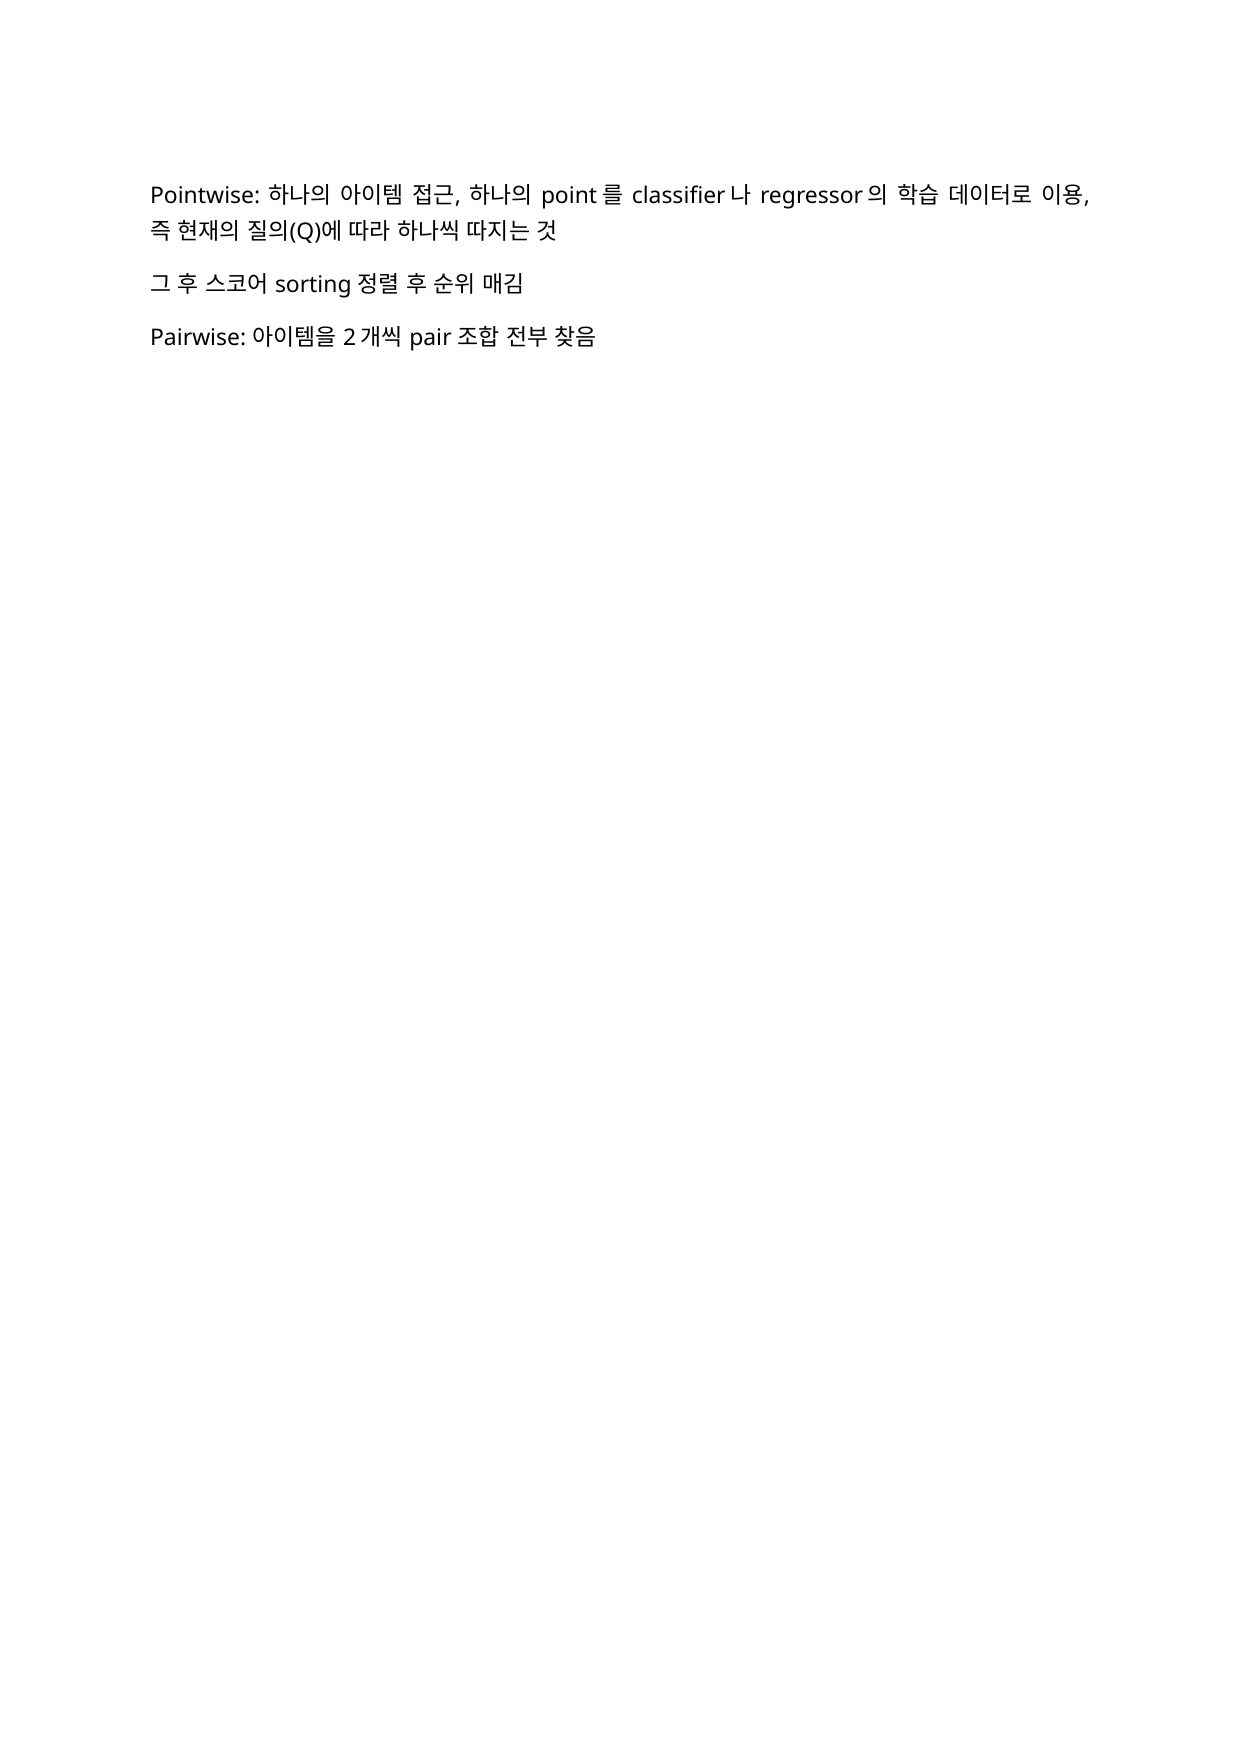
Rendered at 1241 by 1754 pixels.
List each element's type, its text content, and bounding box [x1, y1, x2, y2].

text Pairwise: 아이템을 2개씩 pair 조합 전부 찾음 [150, 318, 1090, 352]
text 그 후 스코어 sorting 정렬 후 순위 매김 [150, 266, 1090, 299]
text Pointwise: 하나의 아이템 접근, 하나의 point를 classifier나 regressor의 학습 데이터로 이용, 즉 현재의 질의(Q)에 따라 하나씩 따지는 것 [150, 177, 1090, 246]
